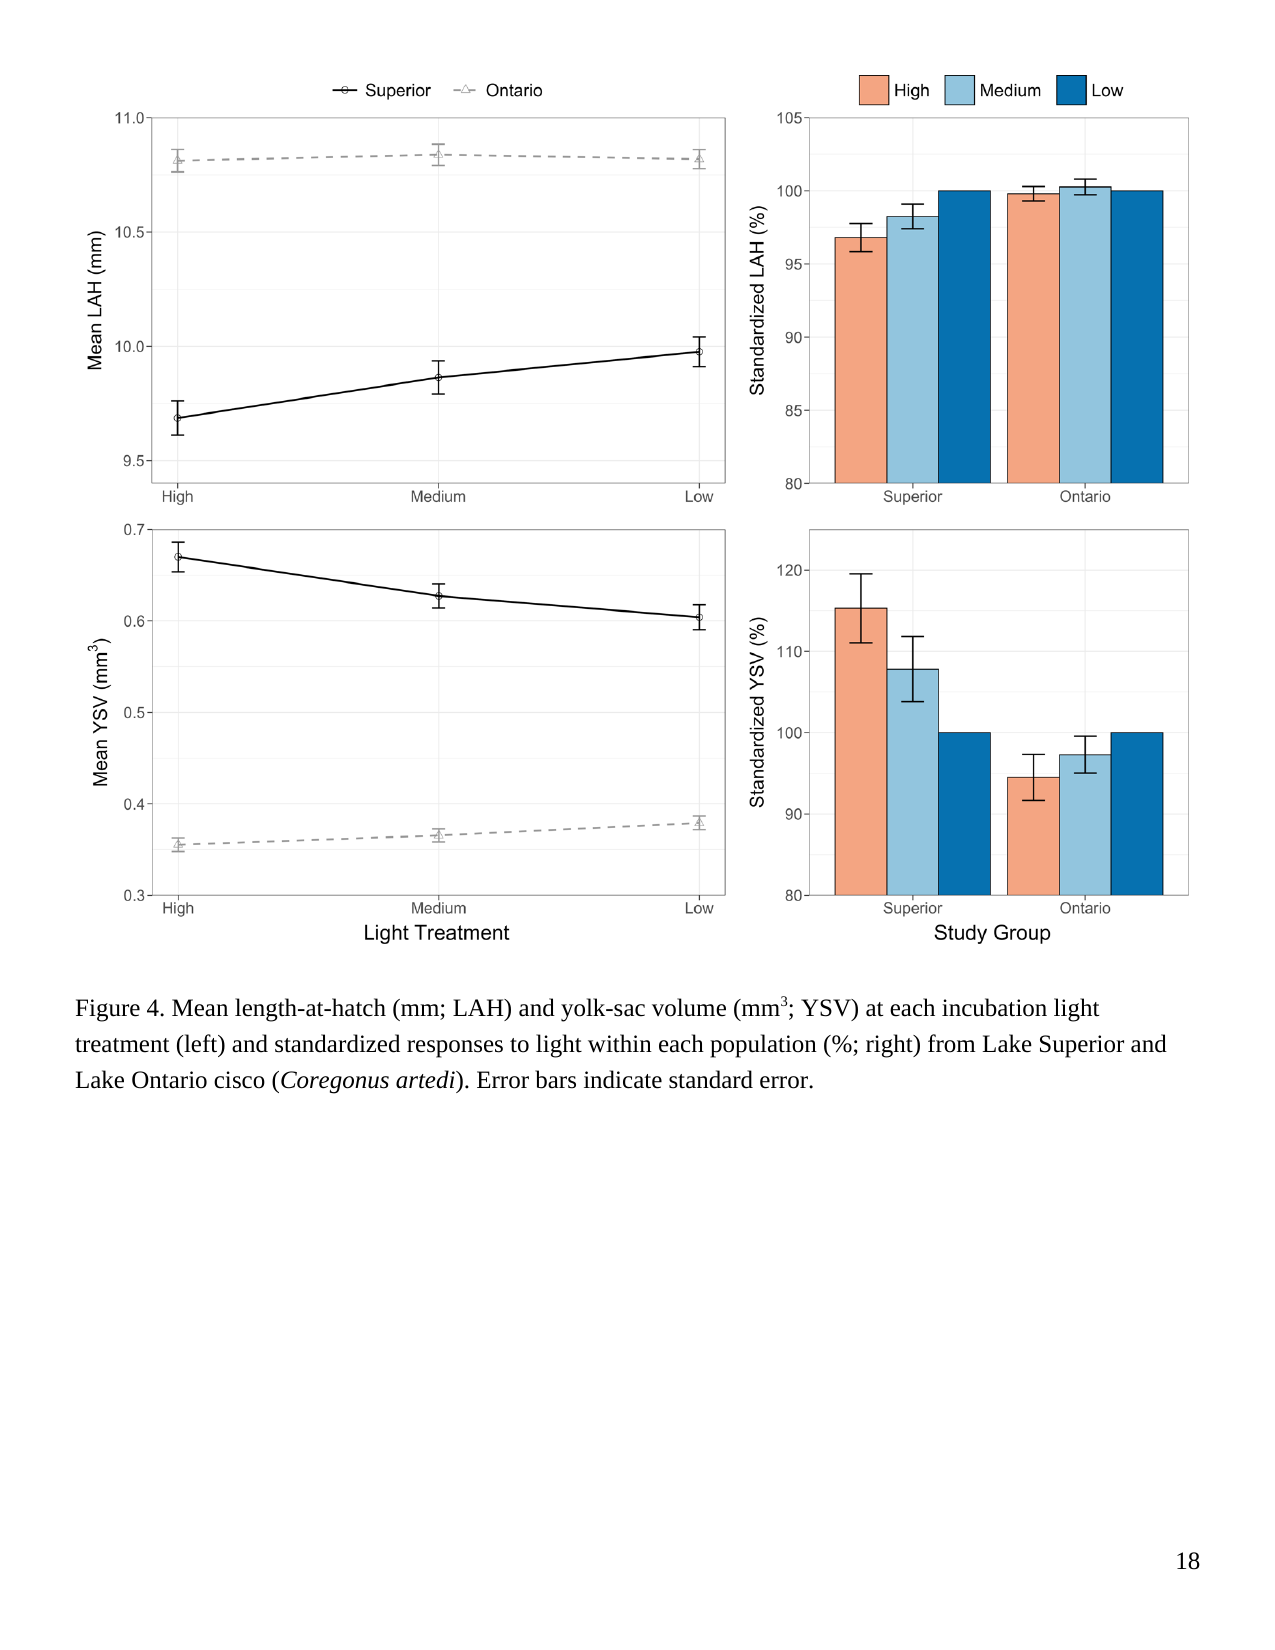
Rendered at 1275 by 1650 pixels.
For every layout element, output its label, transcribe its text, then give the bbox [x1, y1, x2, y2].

text Figure 4. Mean length-at-hatch (mm; LAH) and yolk-sac volume (mm3; YSV) at each incubation light treatment (left) and standardized responses to light within each population (%; right) from Lake Superior and Lake Ontario cisco (Coregonus artedi). Error bars indicate standard error. [75, 993, 1200, 1094]
picture [75, 75, 1200, 950]
